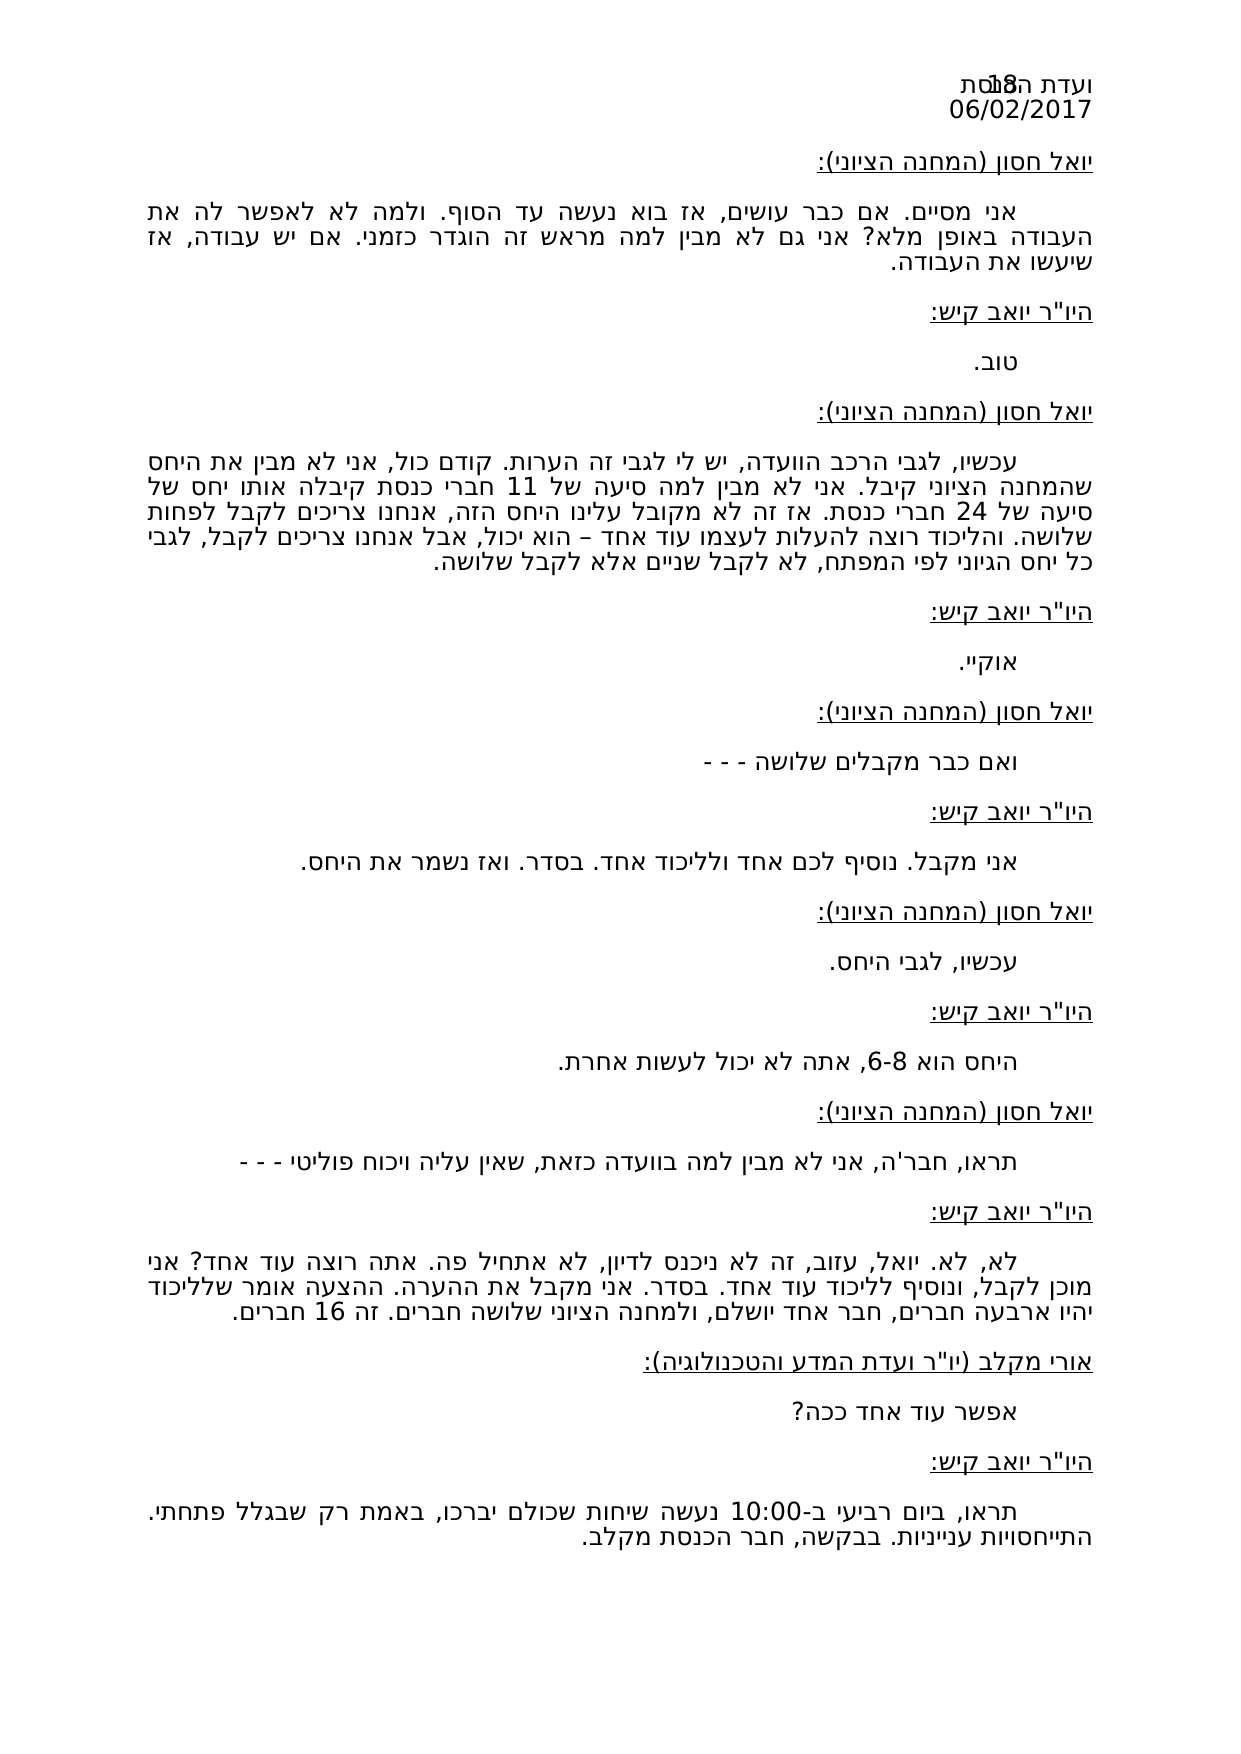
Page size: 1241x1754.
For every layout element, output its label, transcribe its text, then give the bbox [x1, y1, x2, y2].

text יואל חסון (המחנה הציוני): [147, 1100, 1093, 1125]
text עכשיו, לגבי הרכב הוועדה, יש לי לגבי זה הערות. קודם כול, אני לא מבין את היחס שהמחנה הציוני קיבל. אני לא מבין למה סיעה של 11 חברי כנסת קיבלה אותו יחס של סיעה של 24 חברי כנסת. אז זה לא מקובל עלינו היחס הזה, אנחנו צריכים לקבל לפחות שלושה. והליכוד רוצה להעלות לעצמו עוד אחד – הוא יכול, אבל אנחנו צריכים לקבל, לגבי כל יחס הגיוני לפי המפתח, לא לקבל שניים אלא לקבל שלושה. [147, 450, 1093, 575]
text יואל חסון (המחנה הציוני): [147, 700, 1093, 725]
text אפשר עוד אחד ככה? [147, 1400, 1093, 1425]
text היו"ר יואב קיש: [147, 1450, 1093, 1475]
text טוב. [147, 350, 1093, 375]
text היו"ר יואב קיש: [147, 300, 1093, 325]
text היו"ר יואב קיש: [147, 800, 1093, 825]
text עכשיו, לגבי היחס. [147, 950, 1093, 975]
text יואל חסון (המחנה הציוני): [147, 400, 1093, 425]
text תראו, ביום רביעי ב-10:00 נעשה שיחות שכולם יברכו, באמת רק שבגלל פתחתי. התייחסויות ענייניות. בבקשה, חבר הכנסת מקלב. [147, 1500, 1093, 1550]
text תראו, חבר'ה, אני לא מבין למה בוועדה כזאת, שאין עליה ויכוח פוליטי - - - [147, 1150, 1093, 1175]
text היו"ר יואב קיש: [147, 1000, 1093, 1025]
text אני מקבל. נוסיף לכם אחד ולליכוד אחד. בסדר. ואז נשמר את היחס. [147, 850, 1093, 875]
text יואל חסון (המחנה הציוני): [147, 900, 1093, 925]
text היחס הוא 6-8, אתה לא יכול לעשות אחרת. [147, 1050, 1093, 1075]
text אני מסיים. אם כבר עושים, אז בוא נעשה עד הסוף. ולמה לא לאפשר לה את העבודה באופן מלא? אני גם לא מבין למה מראש זה הוגדר כזמני. אם יש עבודה, אז שיעשו את העבודה. [147, 200, 1093, 275]
text היו"ר יואב קיש: [147, 1200, 1093, 1225]
text יואל חסון (המחנה הציוני): [147, 150, 1093, 175]
text לא, לא. יואל, עזוב, זה לא ניכנס לדיון, לא אתחיל פה. אתה רוצה עוד אחד? אני מוכן לקבל, ונוסיף לליכוד עוד אחד. בסדר. אני מקבל את ההערה. ההצעה אומר שלליכוד יהיו ארבעה חברים, חבר אחד יושלם, ולמחנה הציוני שלושה חברים. זה 16 חברים. [147, 1250, 1093, 1325]
text אורי מקלב (יו"ר ועדת המדע והטכנולוגיה): [147, 1350, 1093, 1375]
text ואם כבר מקבלים שלושה - - - [147, 750, 1093, 775]
text היו"ר יואב קיש: [147, 600, 1093, 625]
text אוקיי. [147, 650, 1093, 675]
